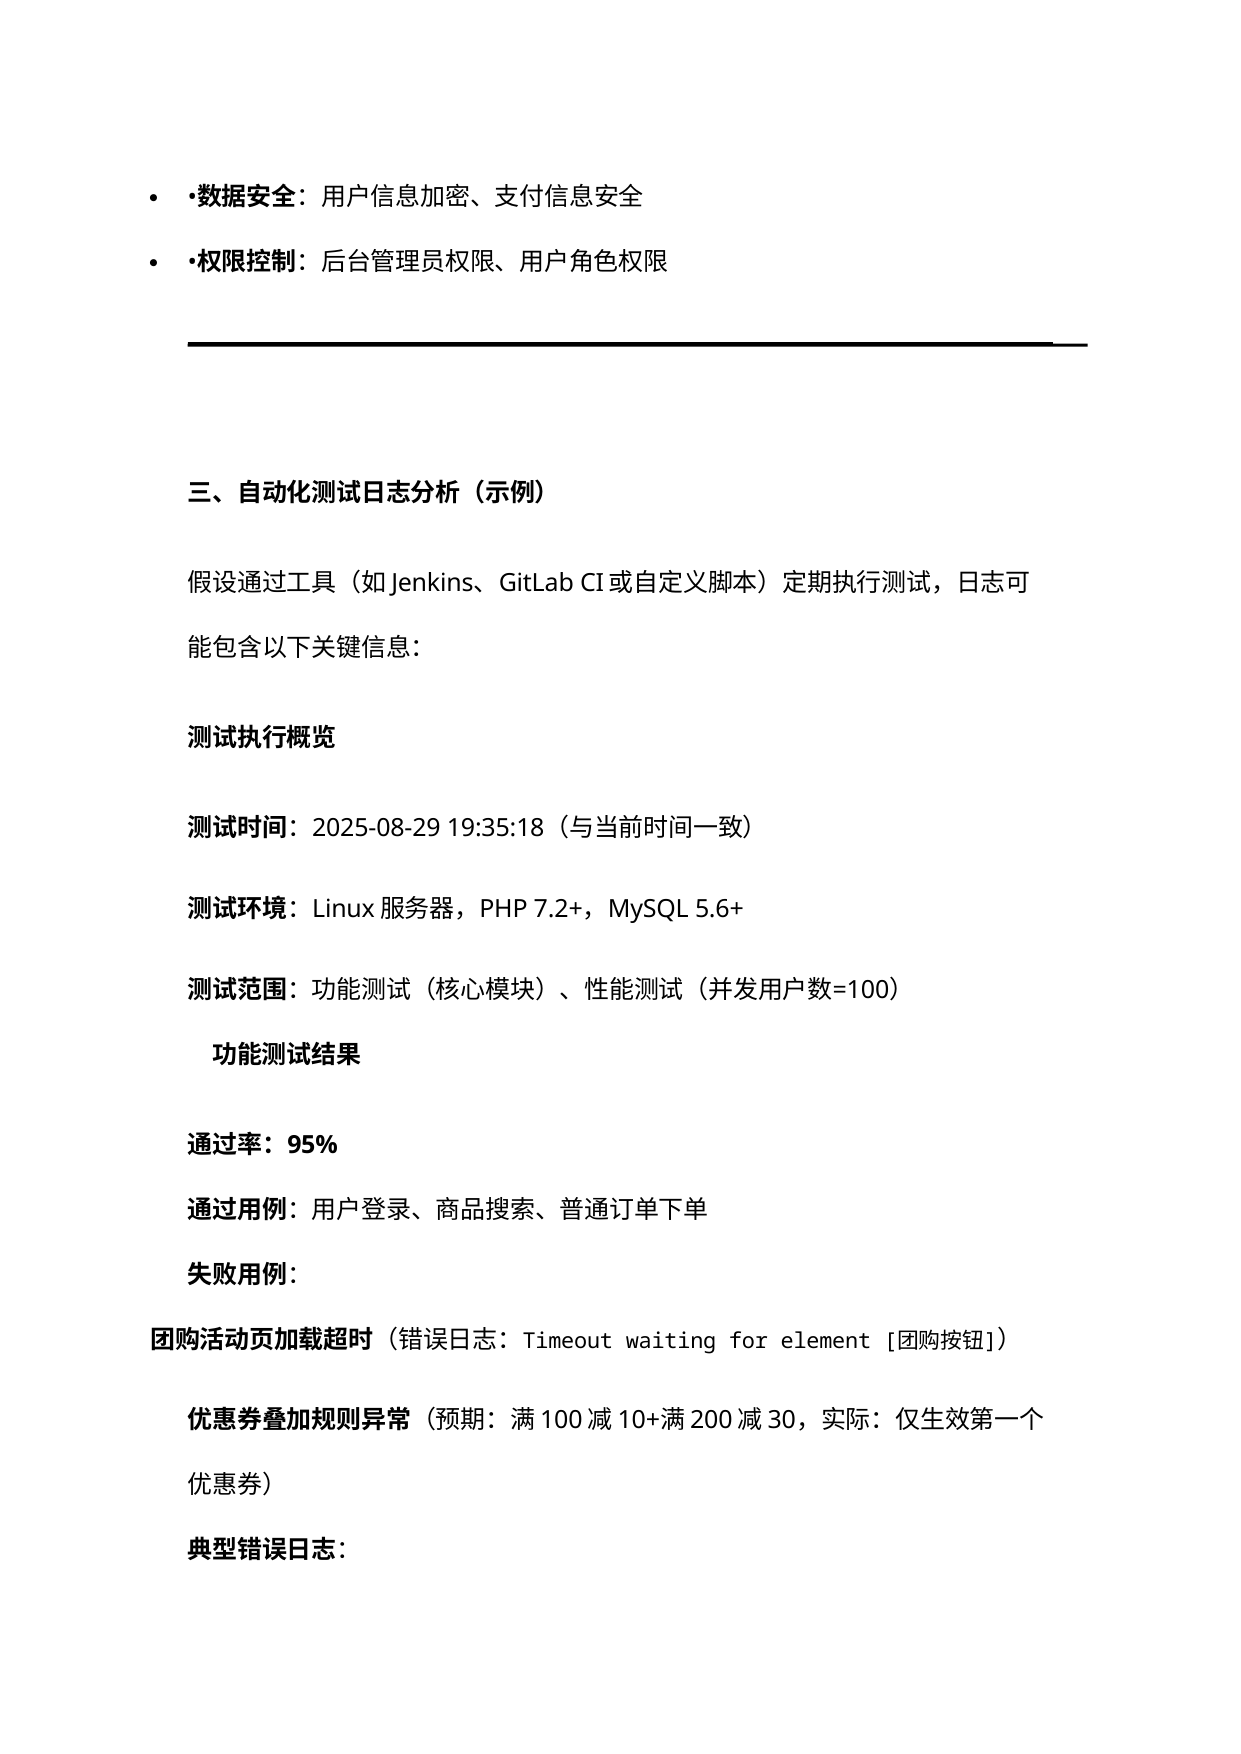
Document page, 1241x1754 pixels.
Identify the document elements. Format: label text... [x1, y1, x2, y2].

list •​​数据安全​​：用户信息加密、支付信息安全 [150, 162, 1053, 227]
list ​​测试时间​​：2025-08-29 19:35:18（与当前时间一致） [187, 793, 1053, 858]
text ​​典型错误日志​​： [187, 1515, 1053, 1580]
subtitle ​​通过率​​：95% [187, 1110, 1053, 1175]
list ​团购活动页加载超时​​（错误日志：Timeout waiting for element [团购按钮]） [150, 1305, 1053, 1370]
text 假设通过工具（如Jenkins、GitLab CI或自定义脚本）定期执行测试，日志可能包含以下关键信息： [187, 548, 1053, 678]
text ​​通过用例​​：用户登录、商品搜索、普通订单下单 [187, 1175, 1053, 1240]
list ​​测试范围​​：功能测试（核心模块）、性能测试（并发用户数=100）​ [187, 955, 1053, 1020]
list ​​测试环境​​：Linux服务器，PHP 7.2+，MySQL 5.6+ [187, 874, 1053, 939]
subtitle 三、自动化测试日志分析（示例） [187, 458, 1053, 523]
list •​​权限控制​​：后台管理员权限、用户角色权限 [150, 227, 1053, 292]
list ​失败用例​​： [187, 1240, 1053, 1305]
list ​优惠券叠加规则异常​​（预期：满100减10+满200减30，实际：仅生效第一个优惠券） [187, 1385, 1053, 1515]
list 功能测试结果​​ [187, 1020, 1053, 1085]
text ​测试执行概览​​ [187, 703, 1053, 768]
